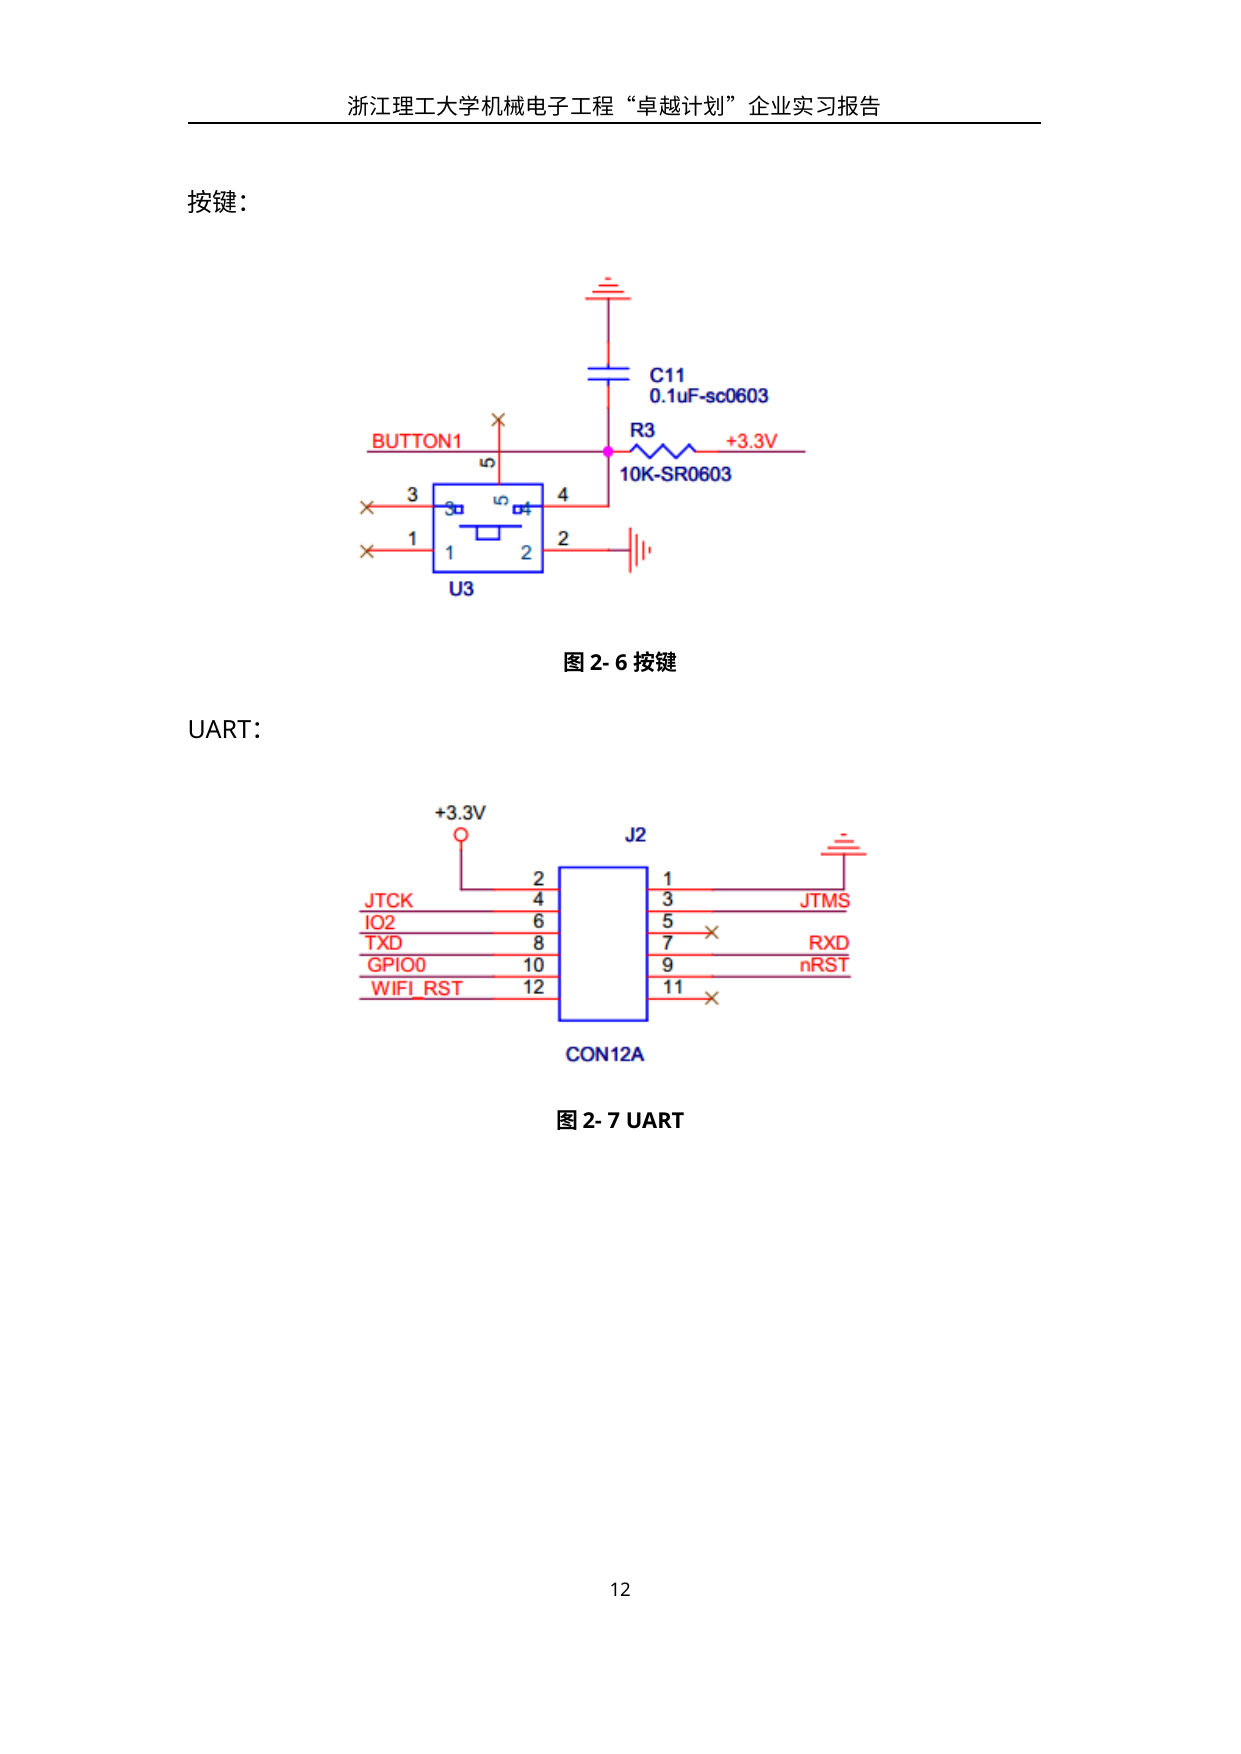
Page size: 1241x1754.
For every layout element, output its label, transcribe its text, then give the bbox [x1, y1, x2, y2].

text 按键： [187, 167, 1053, 235]
picture [242, 252, 998, 613]
text 图2- 7 UART [187, 1102, 1053, 1136]
text UART： [187, 693, 1053, 761]
text 图2- 6 按键 [187, 643, 1053, 677]
picture [296, 779, 945, 1077]
